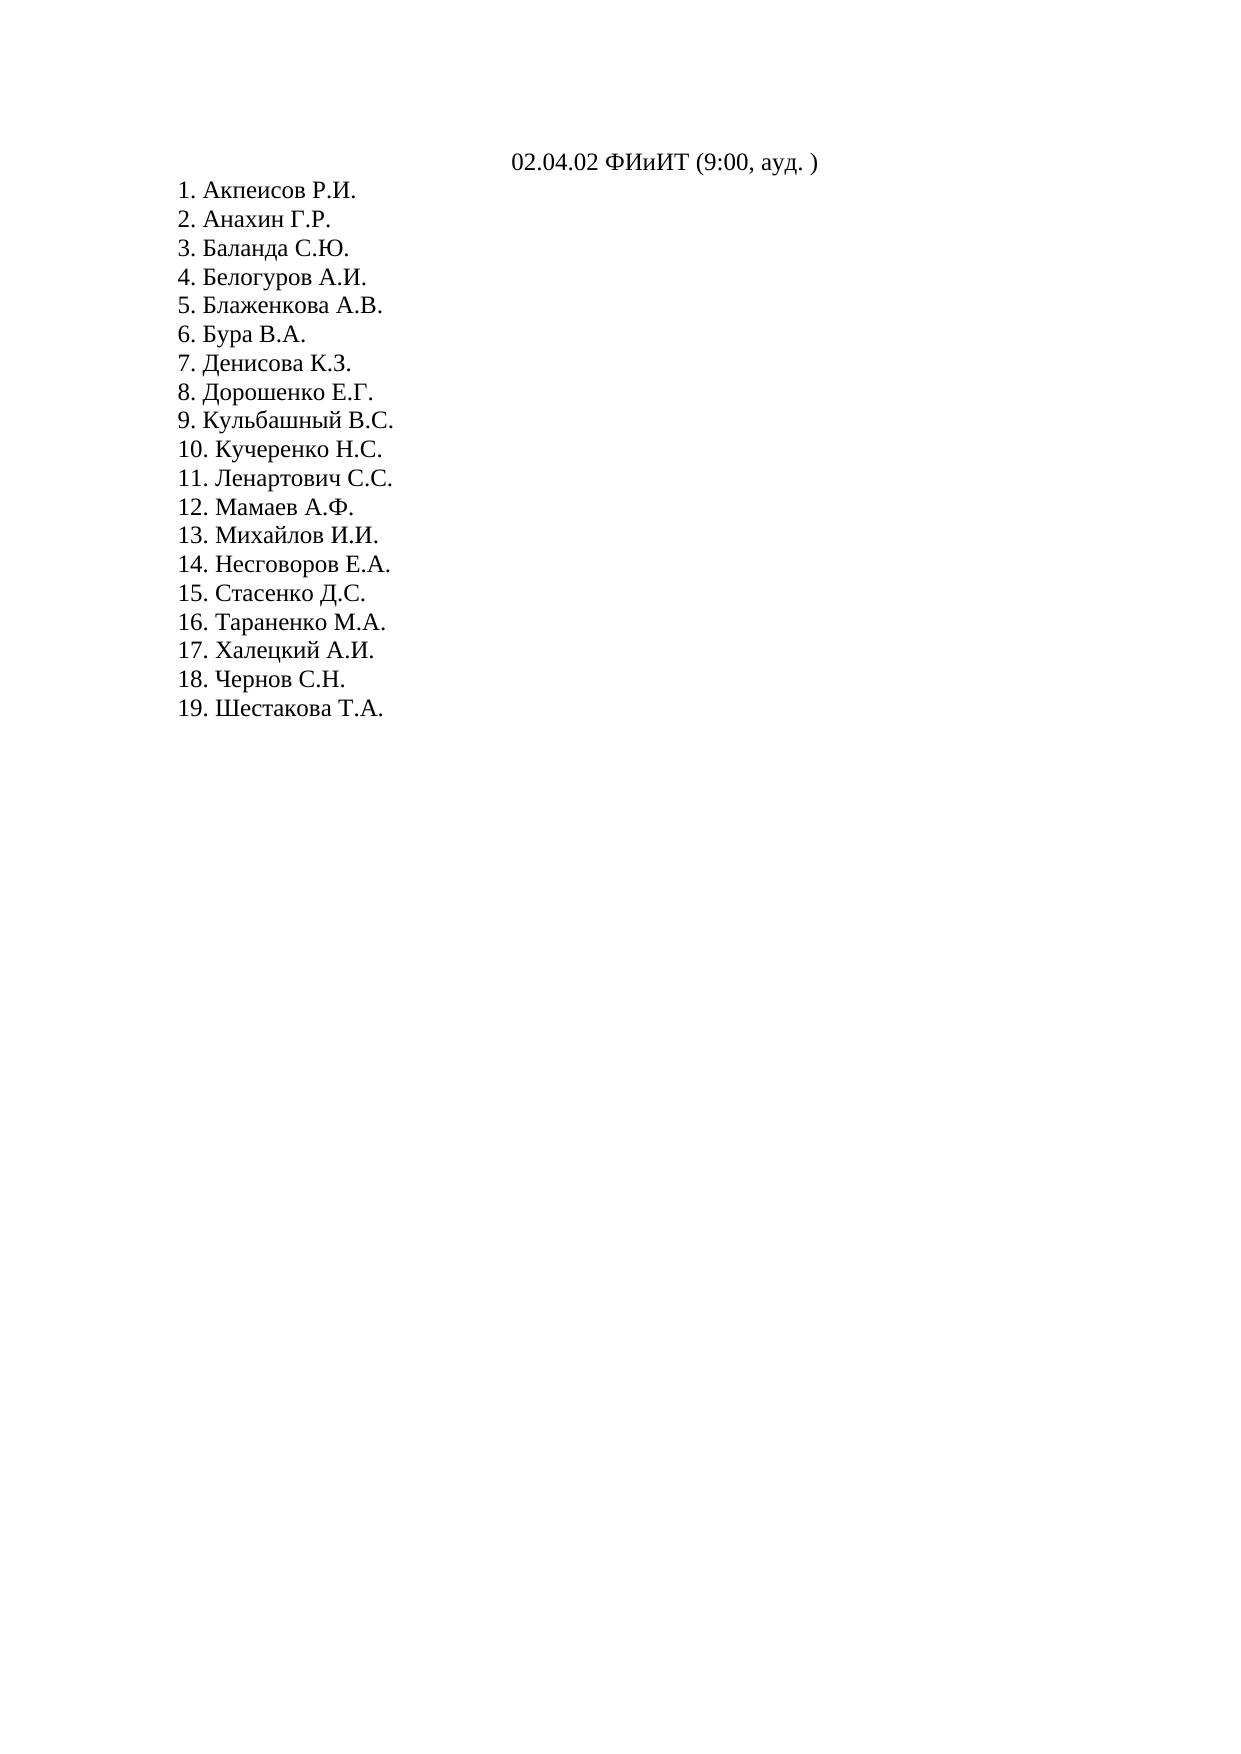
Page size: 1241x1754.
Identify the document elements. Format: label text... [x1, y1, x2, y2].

list Акпеисов Р.И. [177, 176, 1152, 204]
text 02.04.02 ФИиИТ (9:00, ауд. ) [177, 147, 1152, 176]
list Халецкий А.И. [177, 636, 1152, 664]
list Тараненко М.А. [177, 607, 1152, 636]
list Дорошенко Е.Г. [177, 377, 1152, 406]
list Михайлов И.И. [177, 521, 1152, 549]
list Бура В.А. [177, 319, 1152, 348]
list Кучеренко Н.С. [177, 434, 1152, 463]
list Шестакова Т.А. [177, 693, 1152, 722]
list Кульбашный В.С. [177, 406, 1152, 434]
list Блаженкова А.В. [177, 291, 1152, 319]
list Стасенко Д.С. [177, 578, 1152, 607]
list Чернов С.Н. [177, 664, 1152, 693]
list Мамаев А.Ф. [177, 492, 1152, 521]
list Баланда С.Ю. [177, 233, 1152, 262]
list Анахин Г.Р. [177, 204, 1152, 233]
list Несговоров Е.А. [177, 549, 1152, 578]
list Белогуров А.И. [177, 262, 1152, 291]
list Денисова К.З. [177, 348, 1152, 377]
list Ленартович С.С. [177, 463, 1152, 492]
